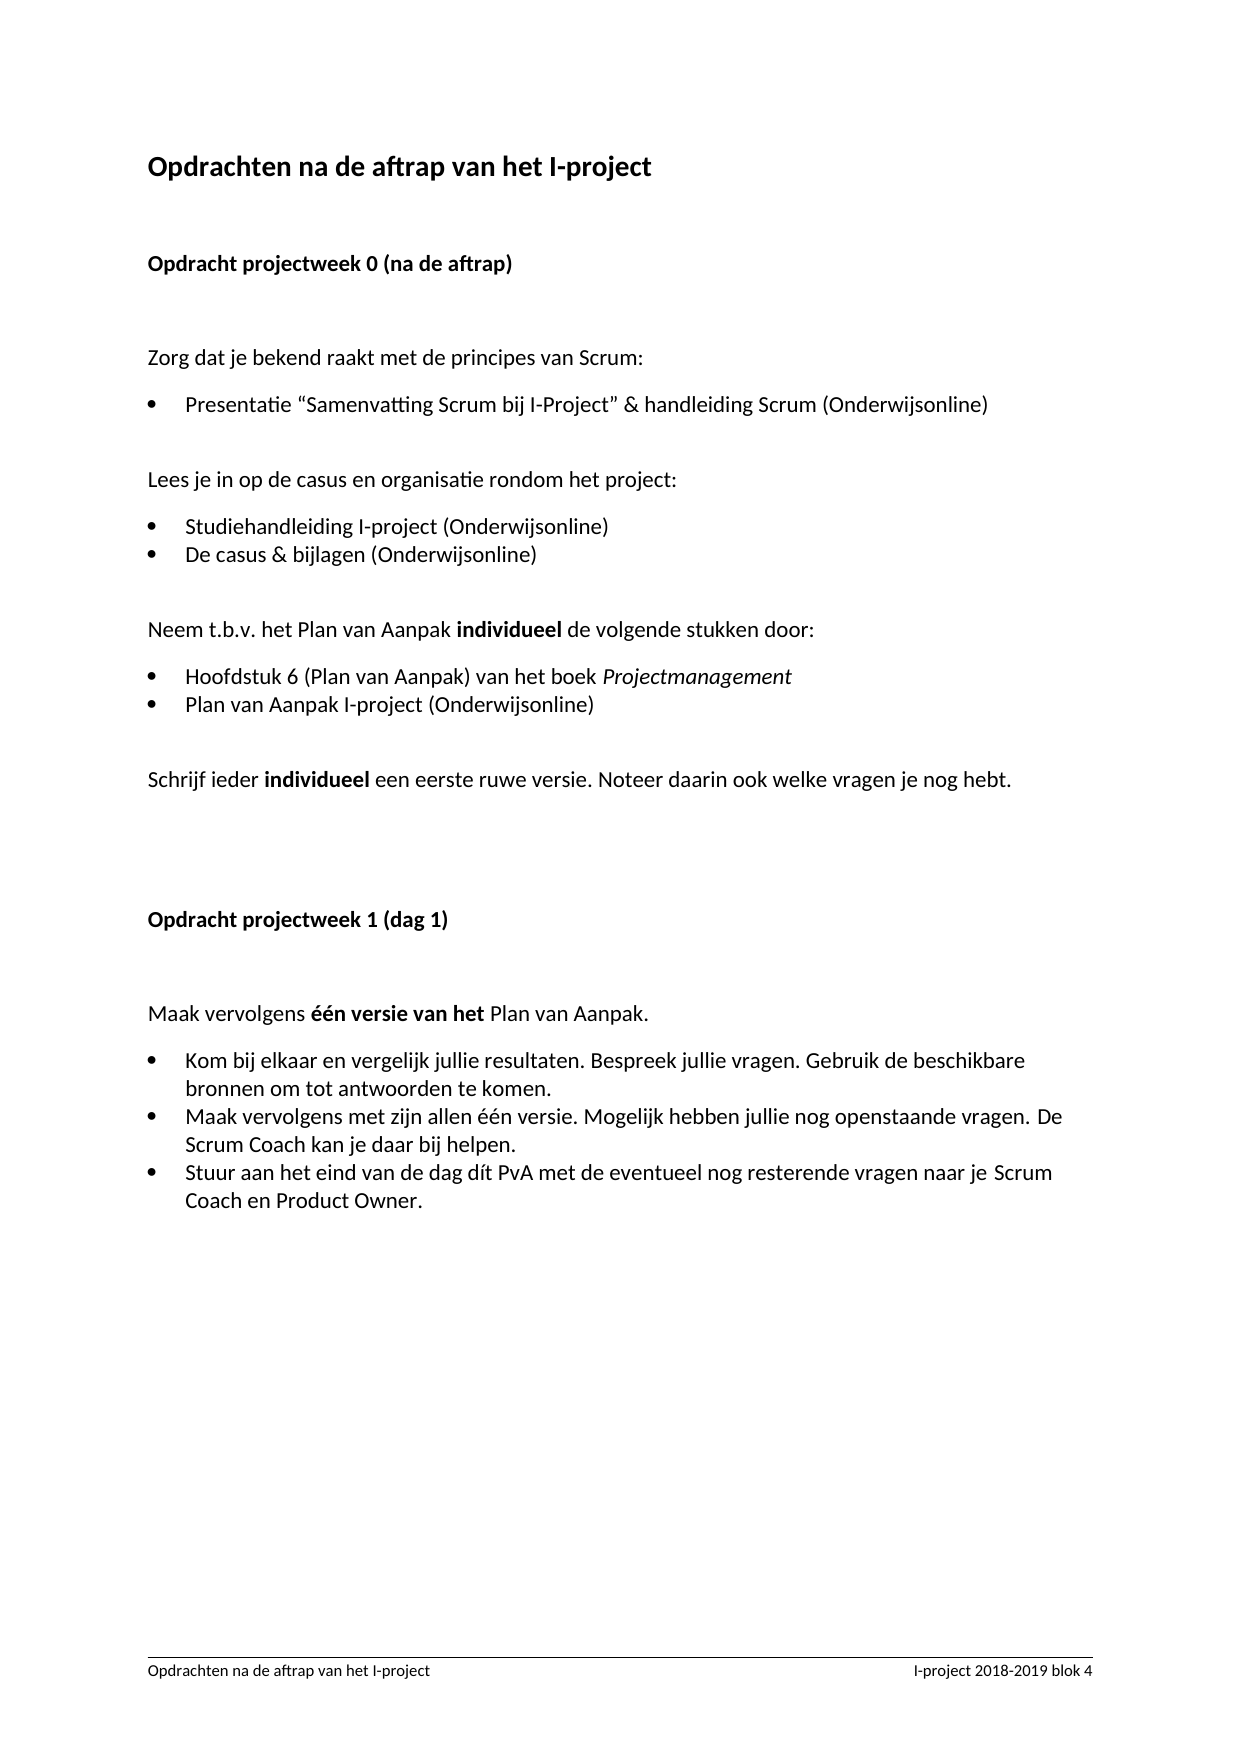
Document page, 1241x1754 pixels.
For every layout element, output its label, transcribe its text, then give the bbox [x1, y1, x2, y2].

text Opdrachten na de aftrap van het I-project [148, 148, 1093, 183]
list Plan van Aanpak I-project (Onderwijsonline) [148, 690, 1093, 718]
text Neem t.b.v. het Plan van Aanpak individueel de volgende stukken door: [148, 615, 1093, 643]
text Zorg dat je bekend raakt met de principes van Scrum: [148, 343, 1093, 371]
text Opdracht projectweek 0 (na de aftrap) [148, 249, 1093, 278]
text Lees je in op de casus en organisatie rondom het project: [148, 465, 1093, 493]
text Opdracht projectweek 1 (dag 1) [148, 905, 1093, 933]
list Hoofdstuk 6 (Plan van Aanpak) van het boek Projectmanagement [148, 662, 1093, 690]
list De casus & bijlagen (Onderwijsonline) [148, 540, 1093, 568]
list Studiehandleiding I-project (Onderwijsonline) [148, 512, 1093, 540]
list Kom bij elkaar en vergelijk jullie resultaten. Bespreek jullie vragen. Gebruik de beschikbare bronnen om tot antwoorden te komen. [148, 1046, 1093, 1102]
text Maak vervolgens één versie van het Plan van Aanpak. [148, 999, 1093, 1027]
list Stuur aan het eind van de dag dít PvA met de eventueel nog resterende vragen naar je Scrum Coach en Product Owner. [148, 1158, 1093, 1214]
list Presentatie “Samenvatting Scrum bij I-Project” & handleiding Scrum (Onderwijsonline) [148, 390, 1093, 418]
list Maak vervolgens met zijn allen één versie. Mogelijk hebben jullie nog openstaande vragen. De Scrum Coach kan je daar bij helpen. [148, 1102, 1093, 1158]
text Schrijf ieder individueel een eerste ruwe versie. Noteer daarin ook welke vragen je nog hebt. [148, 765, 1093, 793]
